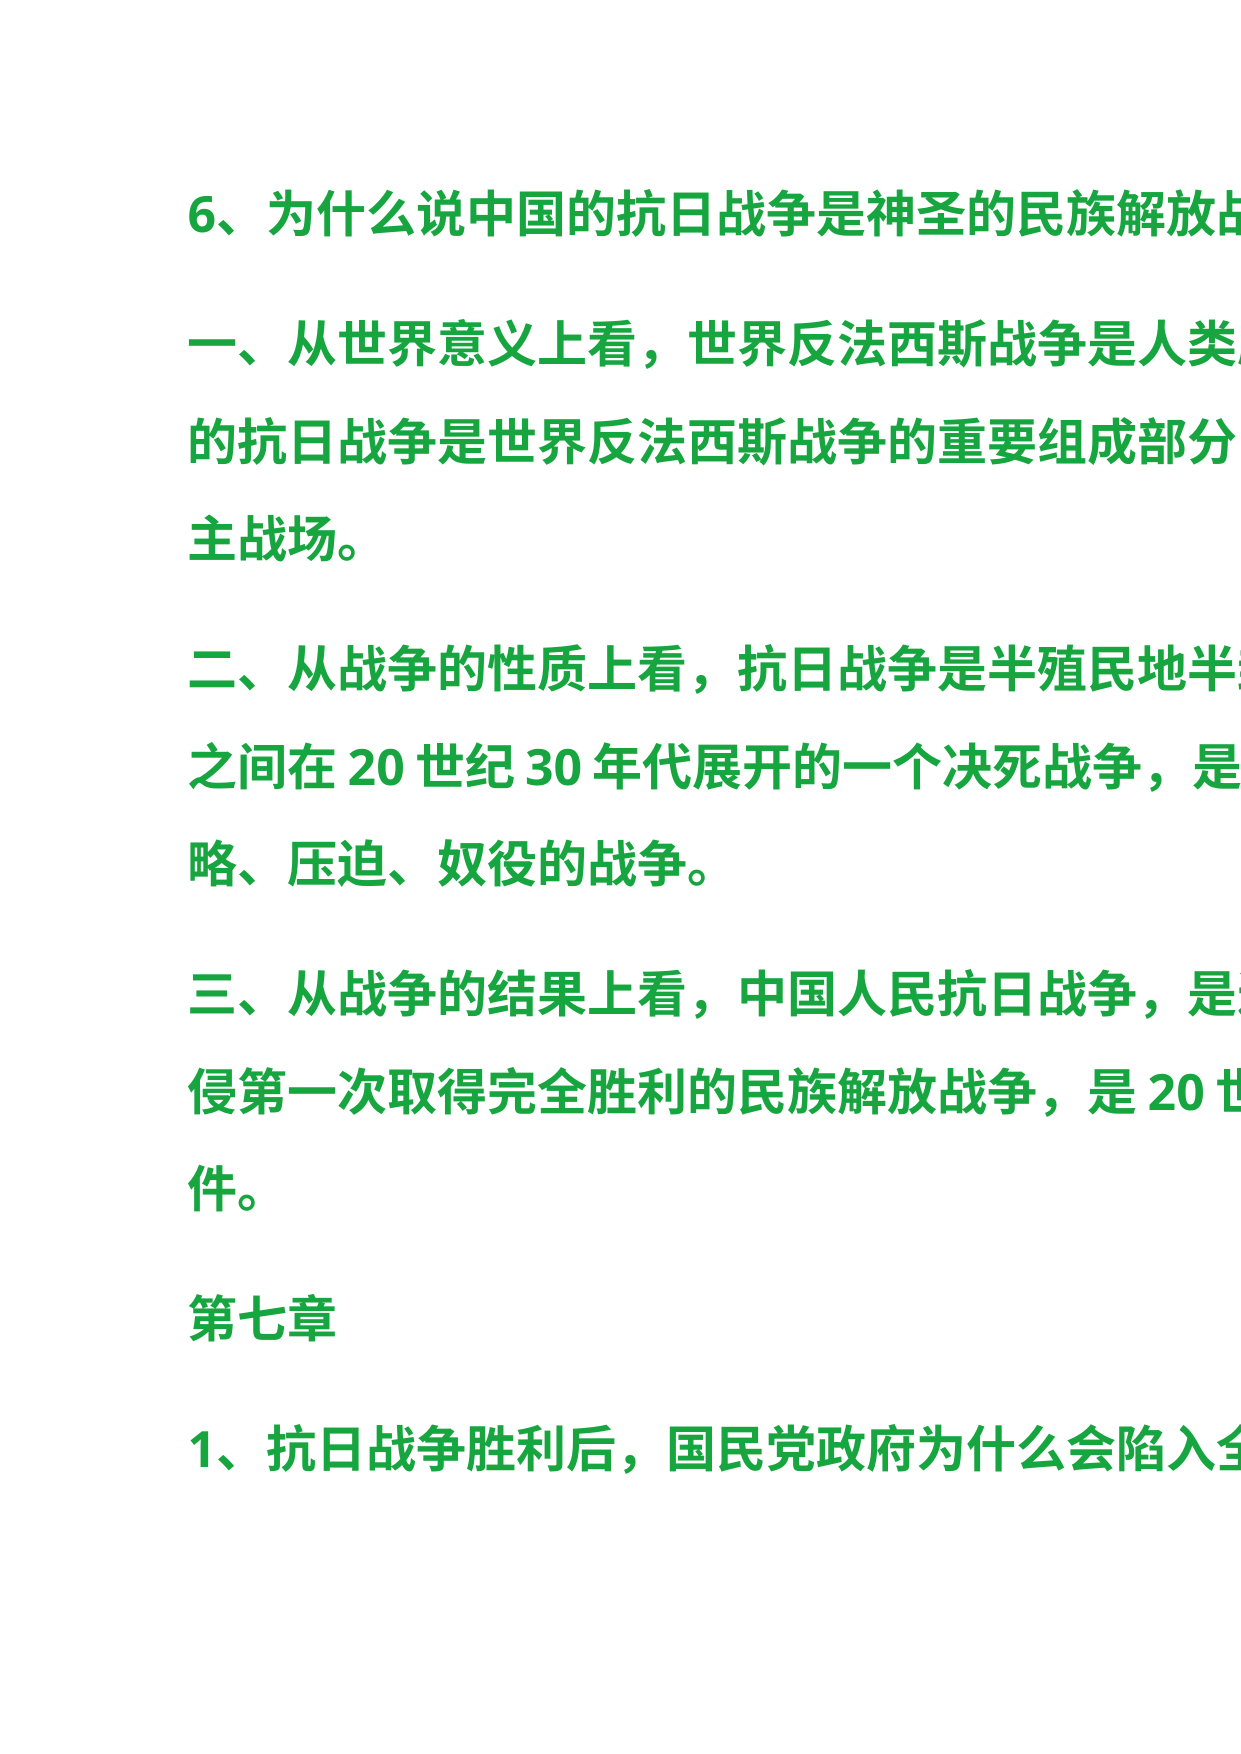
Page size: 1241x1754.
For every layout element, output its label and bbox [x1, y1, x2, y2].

table_header [176, 162, 1240, 1527]
